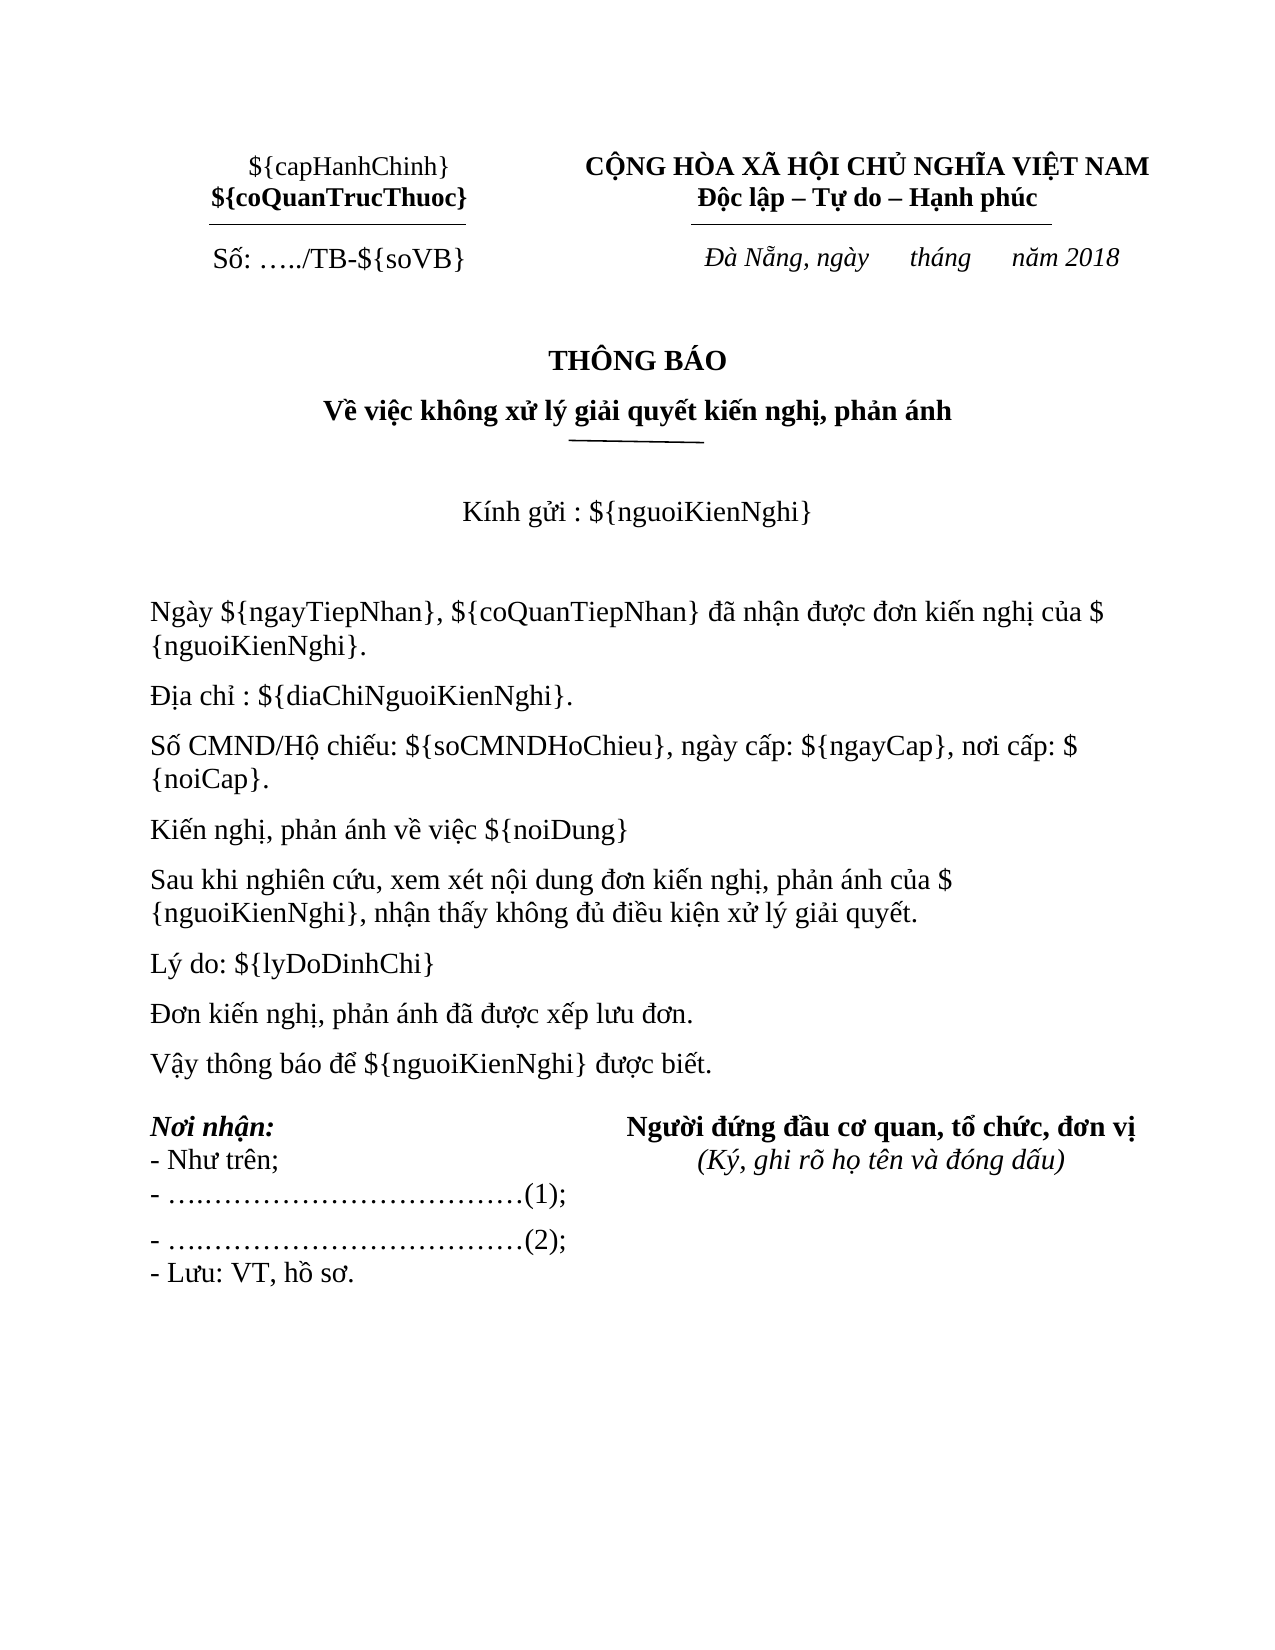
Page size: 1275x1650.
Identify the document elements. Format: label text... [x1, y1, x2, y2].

table_cell Đà Nẵng, ngày tháng năm 2018 [551, 241, 1184, 274]
text Vậy thông báo để ${nguoiKienNghi} được biết. [150, 1046, 1125, 1080]
text Địa chỉ : ${diaChiNguoiKienNghi}. [150, 678, 1125, 711]
text Ngày ${ngayTiepNhan}, ${coQuanTiepNhan} đã nhận được đơn kiến nghị của ${nguoiKienNghi}. [150, 594, 1125, 661]
text Sau khi nghiên cứu, xem xét nội dung đơn kiến nghị, phản ánh của ${nguoiKienNghi}, nhận thấy không đủ điều kiện xử lý giải quyết. [150, 862, 1125, 929]
table_cell Số: …../TB-${soVB} [128, 241, 551, 274]
text Về việc không xử lý giải quyết kiến nghị, phản ánh [150, 393, 1125, 427]
text Số CMND/Hộ chiếu: ${soCMNDHoChieu}, ngày cấp: ${ngayCap}, nơi cấp: ${noiCap}. [150, 728, 1125, 795]
text Lý do: ${lyDoDinhChi} [150, 946, 1125, 979]
table_header Nơi nhận: - Như trên; - ….……………………………(1); - ….……………………………(2); - Lưu: VT, hồ sơ. [139, 1096, 582, 1341]
text THÔNG BÁO [150, 343, 1125, 377]
table_header CỘNG HÒA XÃ HỘI CHỦ NGHĨA VIỆT NAM Độc lập – Tự do – Hạnh phúc [551, 150, 1184, 241]
text Kiến nghị, phản ánh về việc ${noiDung} [150, 812, 1125, 845]
text Kính gửi : ${nguoiKienNghi} [150, 494, 1125, 527]
table_header ${capHanhChinh} ${coQuanTrucThuoc} [128, 150, 551, 241]
text Đơn kiến nghị, phản ánh đã được xếp lưu đơn. [150, 996, 1125, 1029]
table_header Người đứng đầu cơ quan, tổ chức, đơn vị (Ký, ghi rõ họ tên và đóng dấu) [582, 1096, 1180, 1341]
